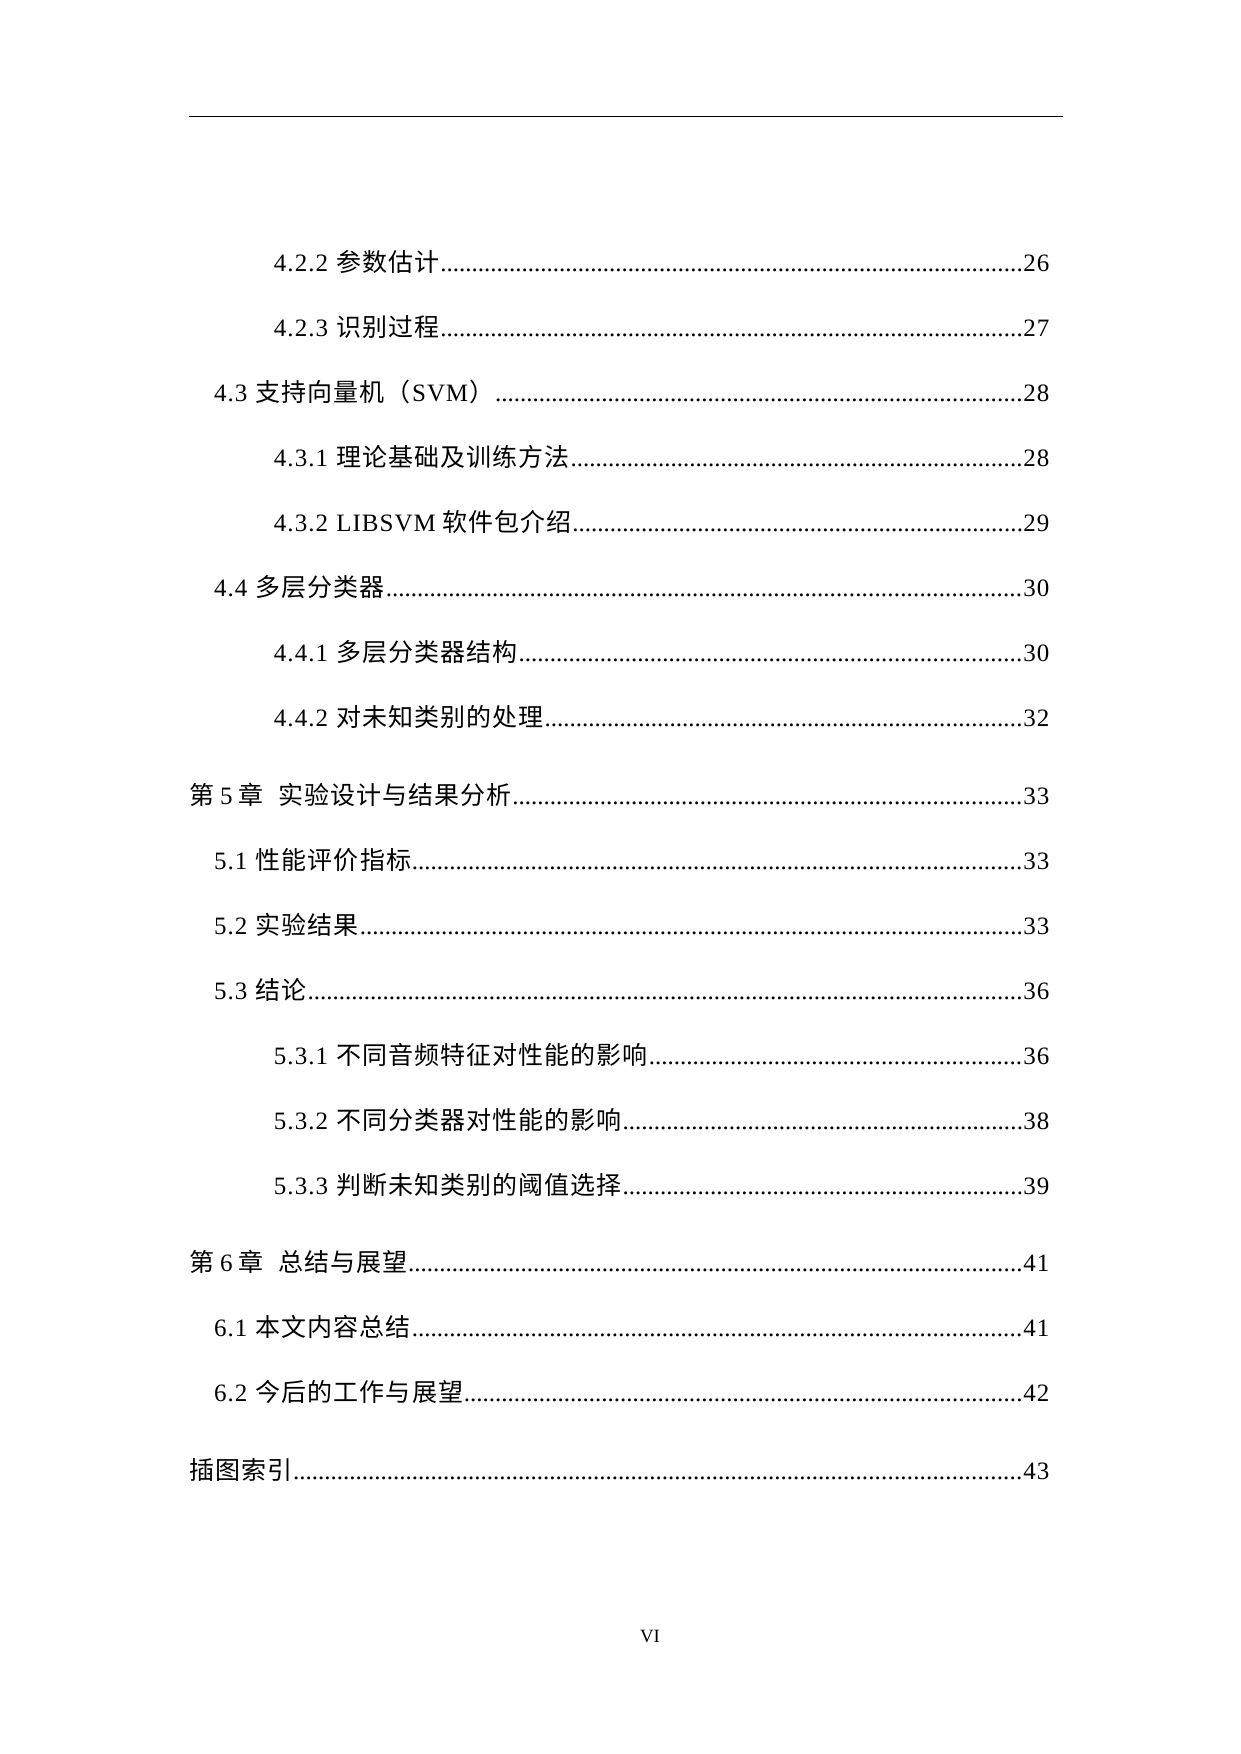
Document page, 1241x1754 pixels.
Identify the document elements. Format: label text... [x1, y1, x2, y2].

text 插图索引 43 [189, 1436, 1063, 1501]
text 第5章 实验设计与结果分析 33 [189, 761, 1063, 826]
text 4.4.2 对未知类别的处理 32 [226, 683, 1063, 748]
text 4.2.3 识别过程 27 [226, 293, 1063, 358]
text 4.3.2 LIBSVM软件包介绍 29 [226, 488, 1063, 553]
text 4.4.1 多层分类器结构 30 [226, 618, 1063, 683]
text 5.3 结论 36 [214, 956, 1063, 1021]
text 4.4 多层分类器 30 [214, 553, 1063, 618]
text 4.2.2 参数估计 26 [226, 228, 1063, 293]
text 第6章 总结与展望 41 [189, 1228, 1063, 1293]
text 5.3.1 不同音频特征对性能的影响 36 [226, 1021, 1063, 1086]
text 5.3.3 判断未知类别的阈值选择 39 [226, 1151, 1063, 1216]
text 4.3 支持向量机（SVM） 28 [214, 358, 1063, 423]
text 5.2 实验结果 33 [214, 891, 1063, 956]
text 6.2 今后的工作与展望 42 [214, 1358, 1063, 1423]
text 4.3.1 理论基础及训练方法 28 [226, 423, 1063, 488]
text 6.1 本文内容总结 41 [214, 1293, 1063, 1358]
text 5.3.2 不同分类器对性能的影响 38 [226, 1086, 1063, 1151]
text 5.1 性能评价指标 33 [214, 826, 1063, 891]
